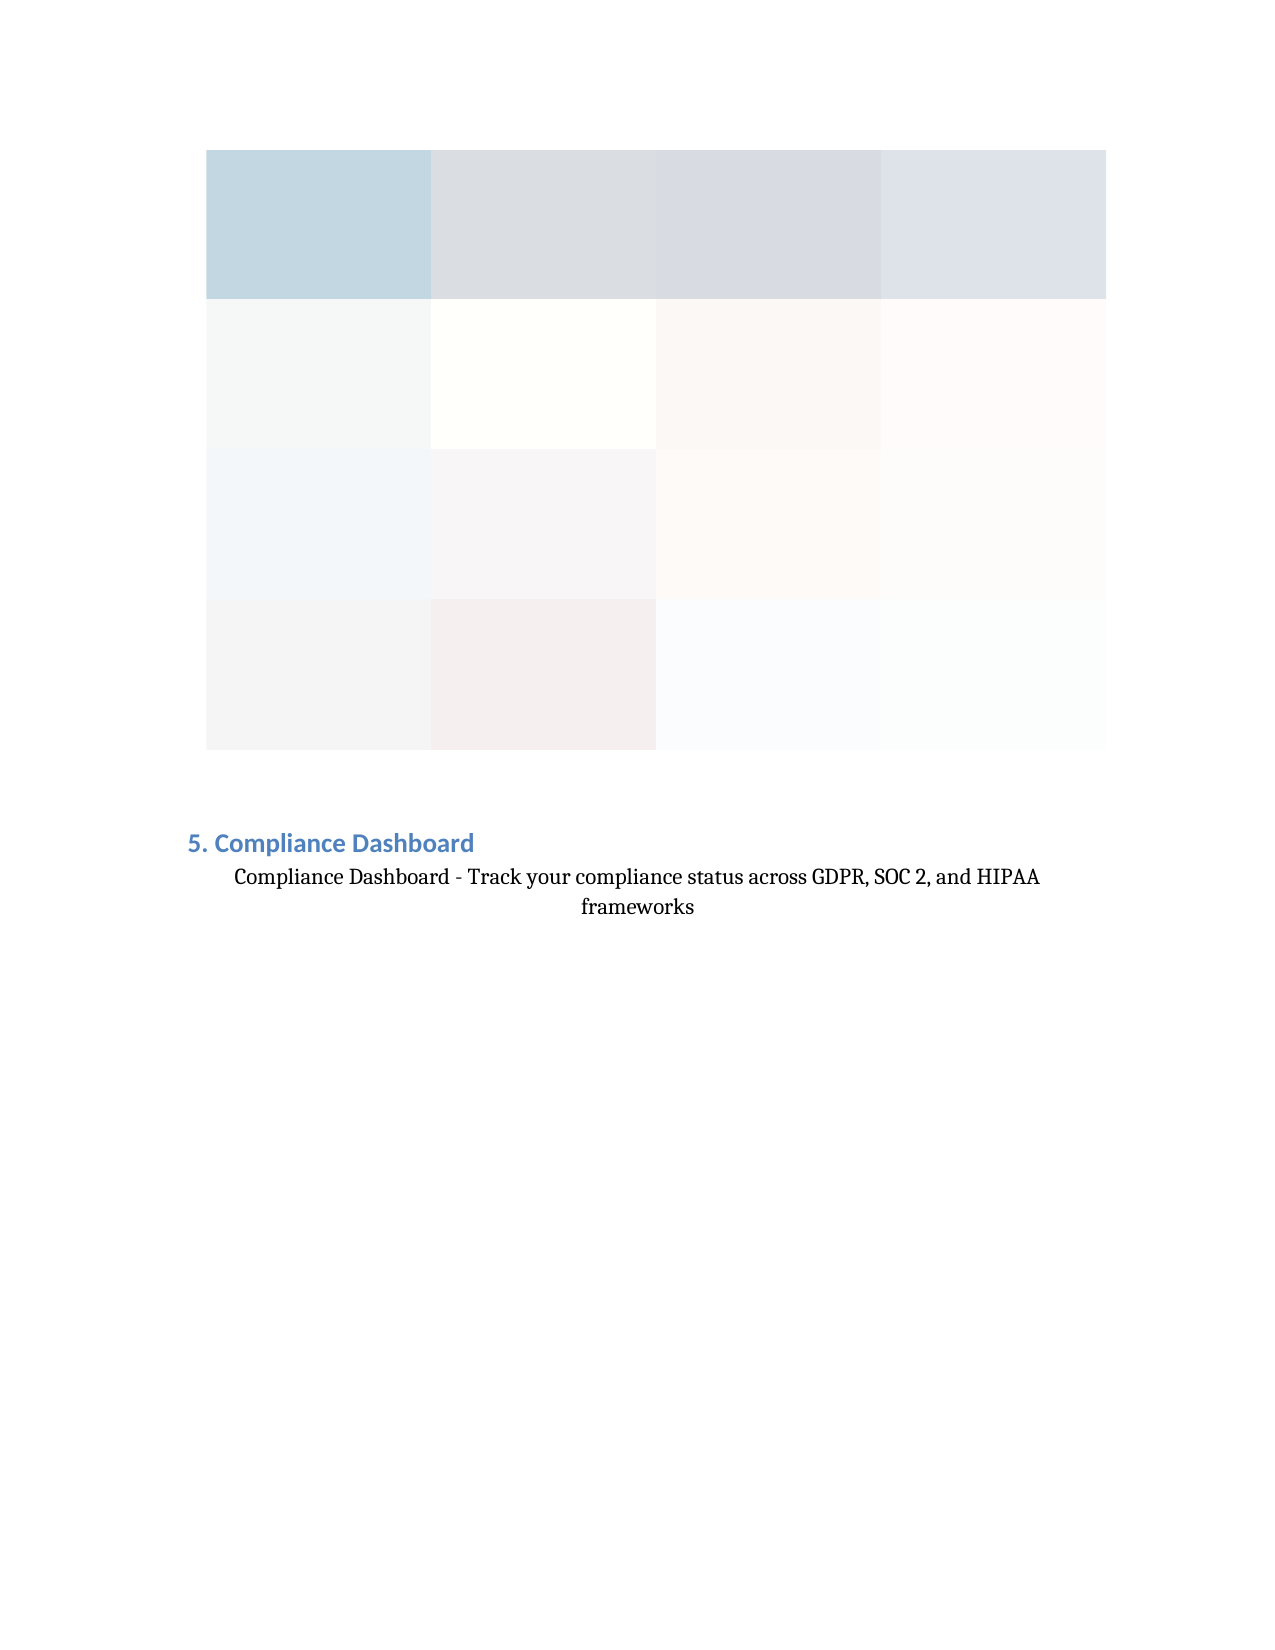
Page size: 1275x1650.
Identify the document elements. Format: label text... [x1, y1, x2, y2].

text Compliance Dashboard - Track your compliance status across GDPR, SOC 2, and HIPAA frameworks [187, 864, 1087, 920]
subtitle 5. Compliance Dashboard [187, 826, 1087, 859]
picture [206, 150, 1107, 750]
